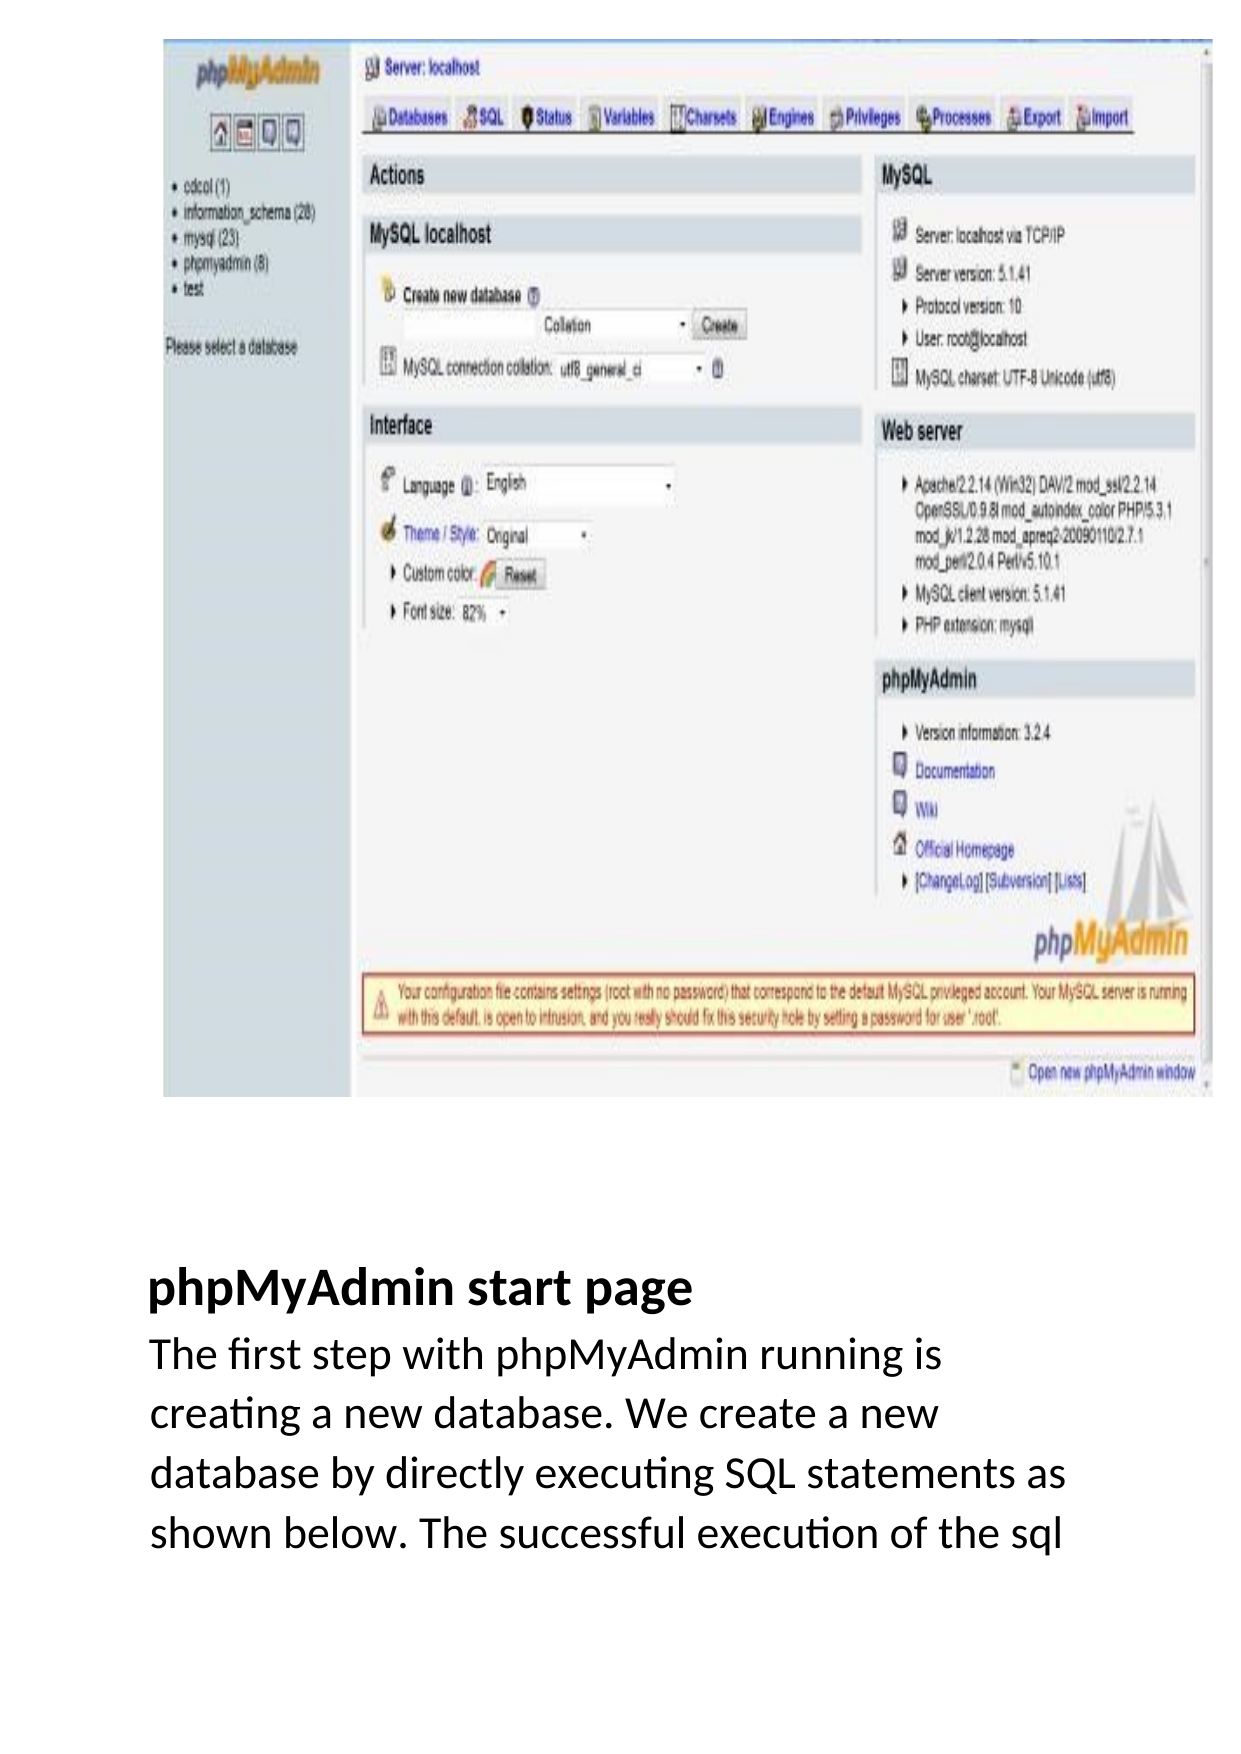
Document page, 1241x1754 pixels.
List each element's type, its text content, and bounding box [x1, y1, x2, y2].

subtitle phpMyAdmin start page [147, 1253, 1237, 1319]
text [148, 1324, 1103, 1560]
picture [162, 39, 1213, 1097]
